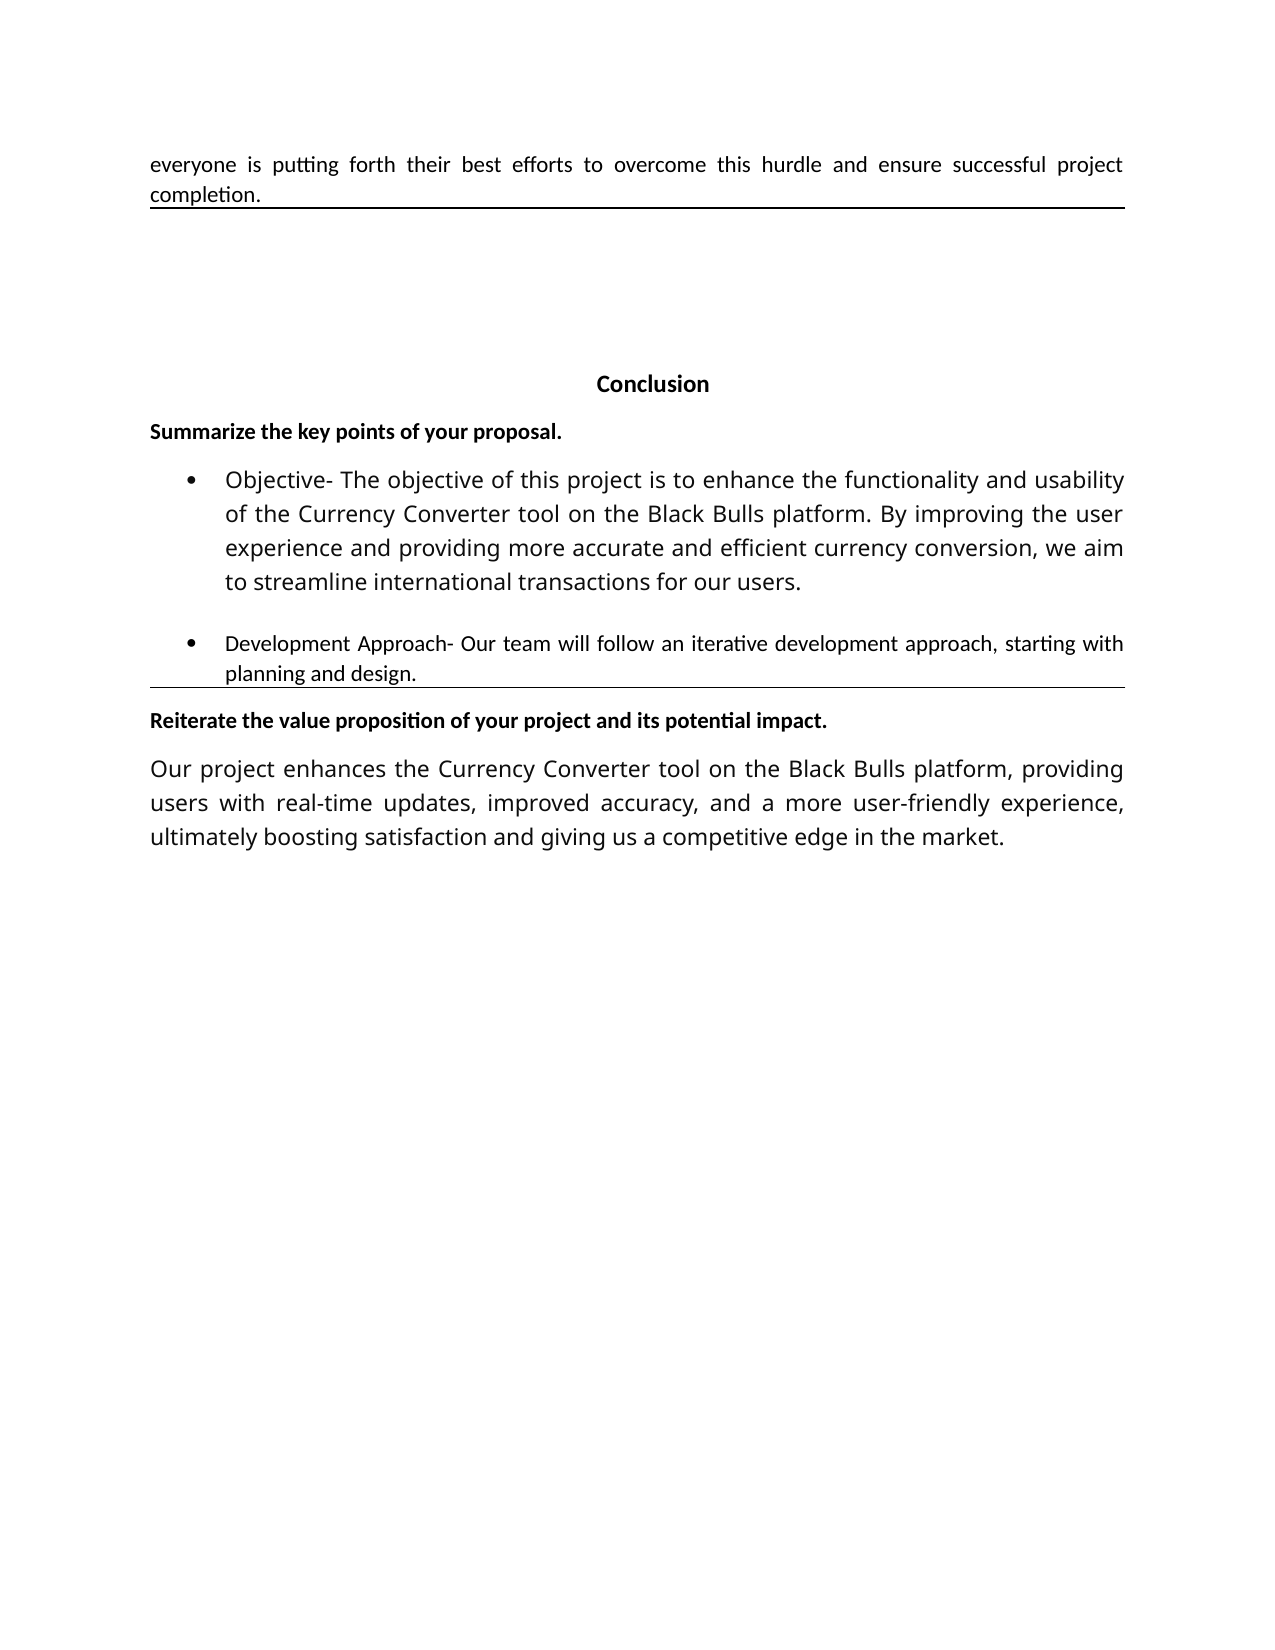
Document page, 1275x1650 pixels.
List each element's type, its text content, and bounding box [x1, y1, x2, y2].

text Summarize the key points of your proposal. [150, 417, 1125, 445]
list Objective- The objective of this project is to enhance the functionality and usability of the Currency Converter tool on the Black Bulls platform. By improving the user experience and providing more accurate and efficient currency conversion, we aim to streamline international transactions for our users. [187, 464, 1125, 597]
list Development Approach- Our team will follow an iterative development approach, starting with planning and design. [187, 629, 1125, 687]
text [150, 150, 1125, 207]
text Conclusion [150, 368, 1125, 398]
text Reiterate the value proposition of your project and its potential impact. [150, 706, 1125, 734]
text Our project enhances the Currency Converter tool on the Black Bulls platform, providing users with real-time updates, improved accuracy, and a more user-friendly experience, ultimately boosting satisfaction and giving us a competitive edge in the market. [150, 818, 1125, 852]
